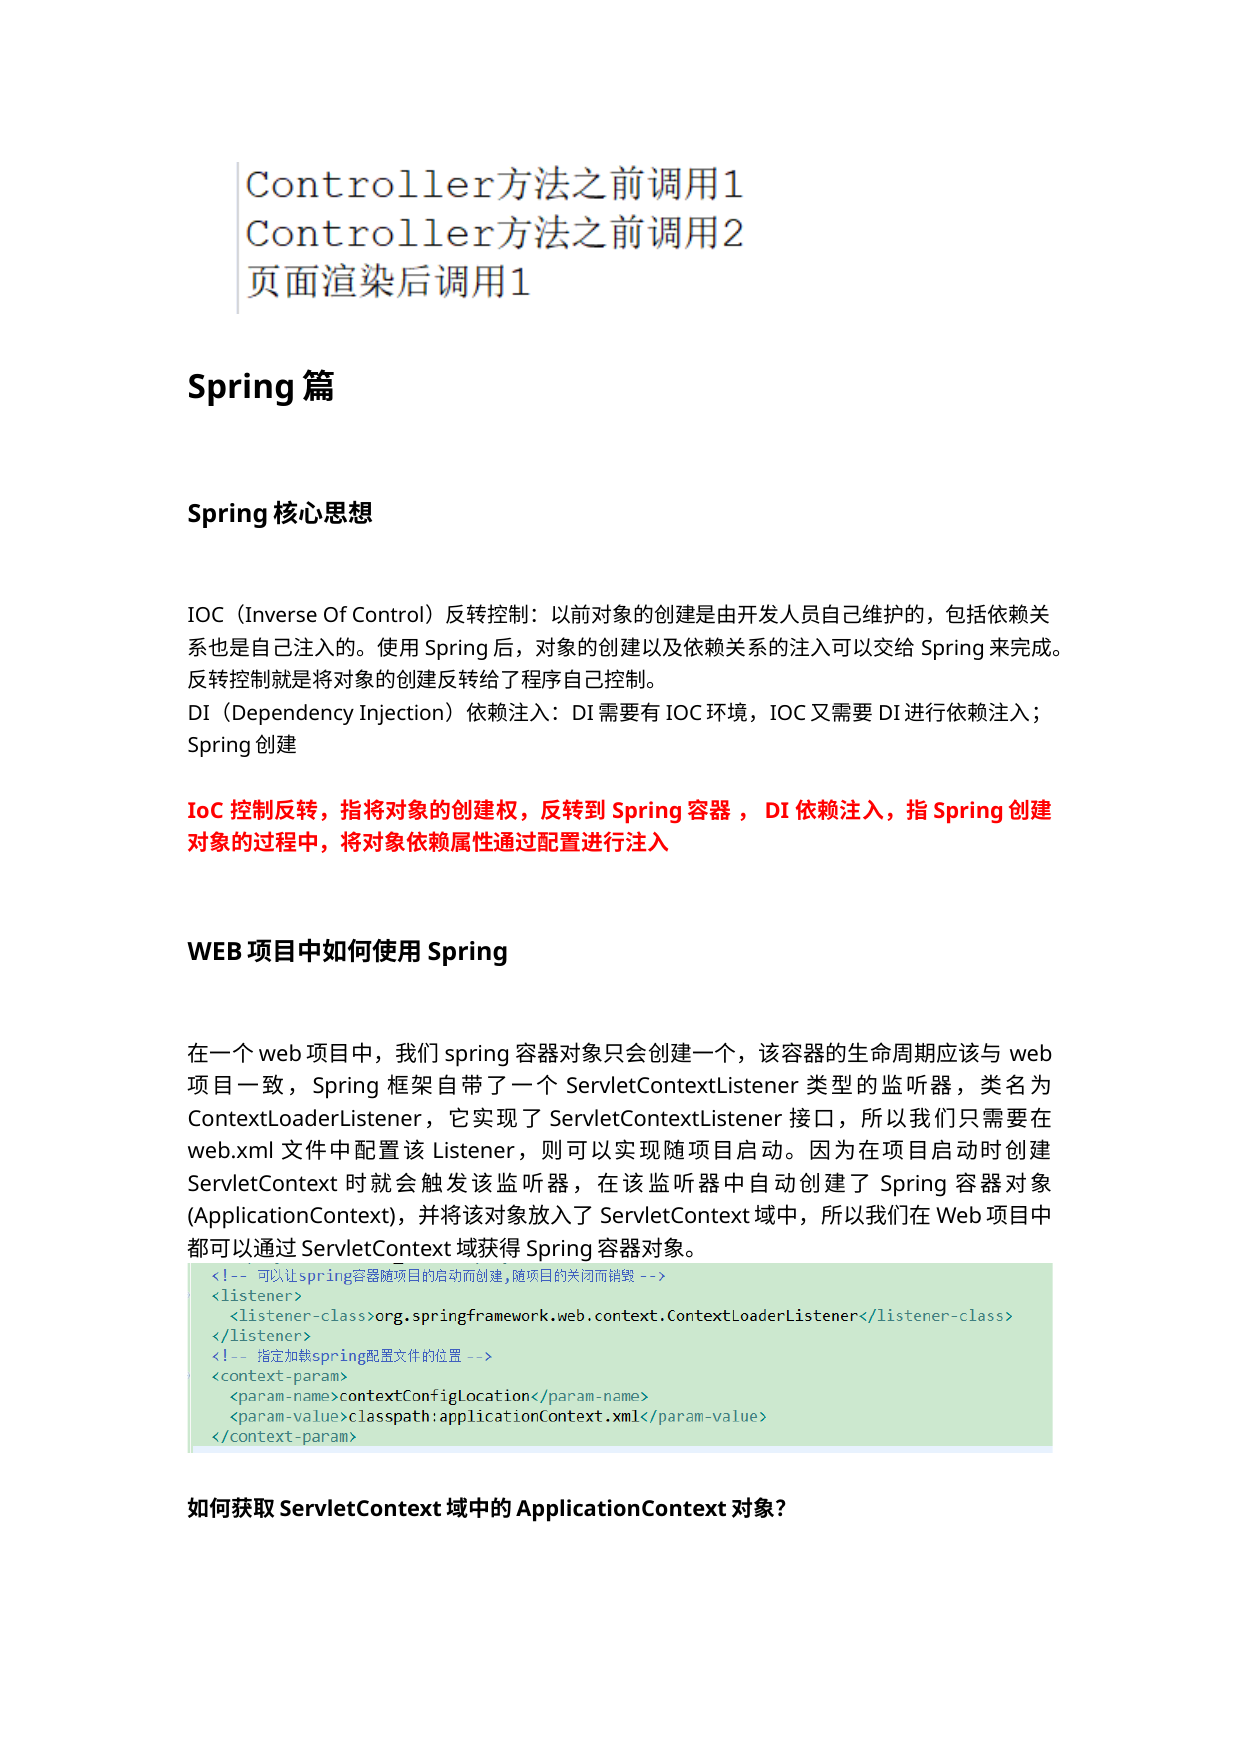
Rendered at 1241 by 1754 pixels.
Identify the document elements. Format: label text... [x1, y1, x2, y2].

subtitle Spring篇 [187, 352, 1053, 417]
subtitle WEB项目中如何使用Spring [187, 917, 1053, 982]
text 在一个web项目中，我们spring容器对象只会创建一个，该容器的生命周期应该与web项目一致，Spring框架自带了一个ServletContextListener类型的监听器，类名为ContextLoaderListener，它实现了ServletContextListener接口，所以我们只需要在web.xml文件中配置该Listener，则可以实现随项目启动。因为在项目启动时创建ServletContext时就会触发该监听器，在该监听器中自动创建了Spring容器对象(ApplicationContext)，并将该对象放入了ServletContext域中，所以我们在Web项目中都可以通过ServletContext域获得Spring容器对象。 [187, 1036, 1053, 1263]
subtitle Spring核心思想 [187, 479, 1053, 544]
text IOC（Inverse Of Control）反转控制：以前对象的创建是由开发人员自己维护的，包括依赖关系也是自己注入的。使用Spring后，对象的创建以及依赖关系的注入可以交给Spring来完成。反转控制就是将对象的创建反转给了程序自己控制。 [187, 597, 1053, 695]
text 如何获取ServletContext域中的ApplicationContext对象？ [187, 1491, 1053, 1523]
text DI（Dependency Injection）依赖注入：DI需要有IOC环境，IOC又需要DI进行依赖注入；Spring创建 [187, 695, 1053, 760]
text IoC 控制反转，指将对象的创建权，反转到Spring容器 ， DI 依赖注入，指Spring创建对象的过程中，将对象依赖属性通过配置进行注入 [187, 792, 1053, 857]
picture [236, 162, 809, 314]
picture [187, 1263, 1053, 1453]
